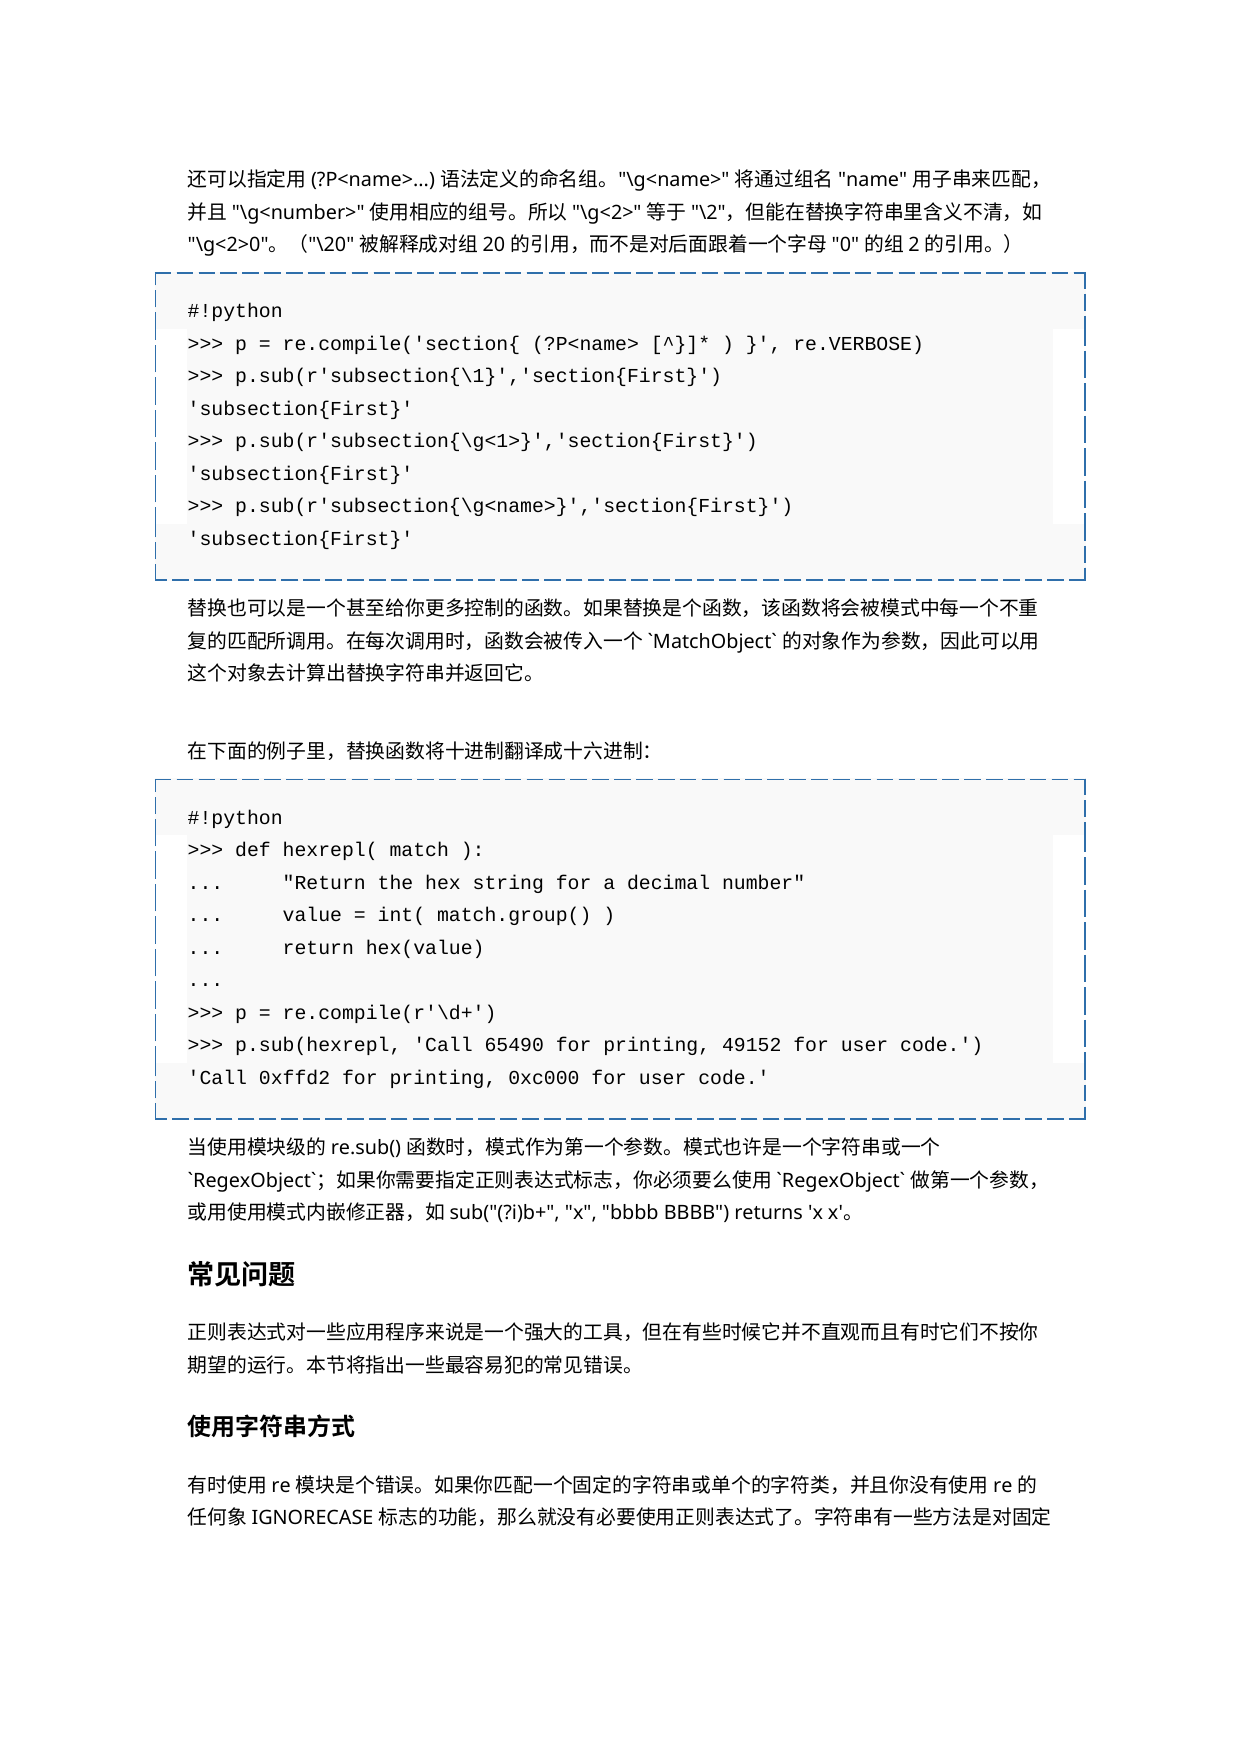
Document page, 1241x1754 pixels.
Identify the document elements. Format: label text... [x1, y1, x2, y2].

text 常见问题 [187, 1240, 1053, 1305]
text 正则表达式对一些应用程序来说是一个强大的工具，但在有些时候它并不直观而且有时它们不按你期望的运行。本节将指出一些最容易犯的常见错误。 [187, 1315, 1053, 1380]
text >>> p.sub(r'subsection{\g<1>}','section{First}') [187, 426, 1053, 459]
text 使用字符串方式 [187, 1392, 1053, 1457]
text 'subsection{First}' [187, 459, 1053, 491]
text 当使用模块级的 re.sub() 函数时，模式作为第一个参数。模式也许是一个字符串或一个 `RegexObject`；如果你需要指定正则表达式标志，你必须要么使用 `RegexObject` 做第一个参数，或用使用模式内嵌修正器，如 sub("(?i)b+", "x", "bbbb BBBB") returns 'x x'。 [187, 1130, 1053, 1227]
text ... [187, 965, 1053, 998]
text ... return hex(value) [187, 933, 1053, 965]
text ... "Return the hex string for a decimal number" [187, 868, 1053, 900]
text 在下面的例子里，替换函数将十进制翻译成十六进制： [187, 701, 1053, 766]
text >>> p = re.compile('section{ (?P<name> [^}]* ) }', re.VERBOSE) [187, 329, 1053, 361]
text 'subsection{First}' [155, 499, 1086, 581]
text 替换也可以是一个甚至给你更多控制的函数。如果替换是个函数，该函数将会被模式中每一个不重复的匹配所调用。在每次调用时，函数会被传入一个 `MatchObject` 的对象作为参数，因此可以用这个对象去计算出替换字符串并返回它。 [187, 591, 1053, 688]
text 'Call 0xffd2 for printing, 0xc000 for user code.' [155, 1038, 1086, 1120]
text #!python [155, 272, 1086, 329]
text >>> p = re.compile(r'\d+') [187, 998, 1053, 1030]
text >>> def hexrepl( match ): [187, 835, 1053, 868]
text 还可以指定用 (?P<name>...) 语法定义的命名组。"\g<name>" 将通过组名 "name" 用子串来匹配，并且 "\g<number>" 使用相应的组号。所以 "\g<2>" 等于 "\2"，但能在替换字符串里含义不清，如 "\g<2>0"。（"\20" 被解释成对组 20 的引用，而不是对后面跟着一个字母 "0" 的组 2 的引用。） [187, 162, 1053, 259]
text ... value = int( match.group() ) [187, 900, 1053, 933]
text #!python [155, 778, 1086, 835]
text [187, 1467, 1053, 1532]
text >>> p.sub(r'subsection{\1}','section{First}') [187, 361, 1053, 394]
text 'subsection{First}' [187, 394, 1053, 426]
